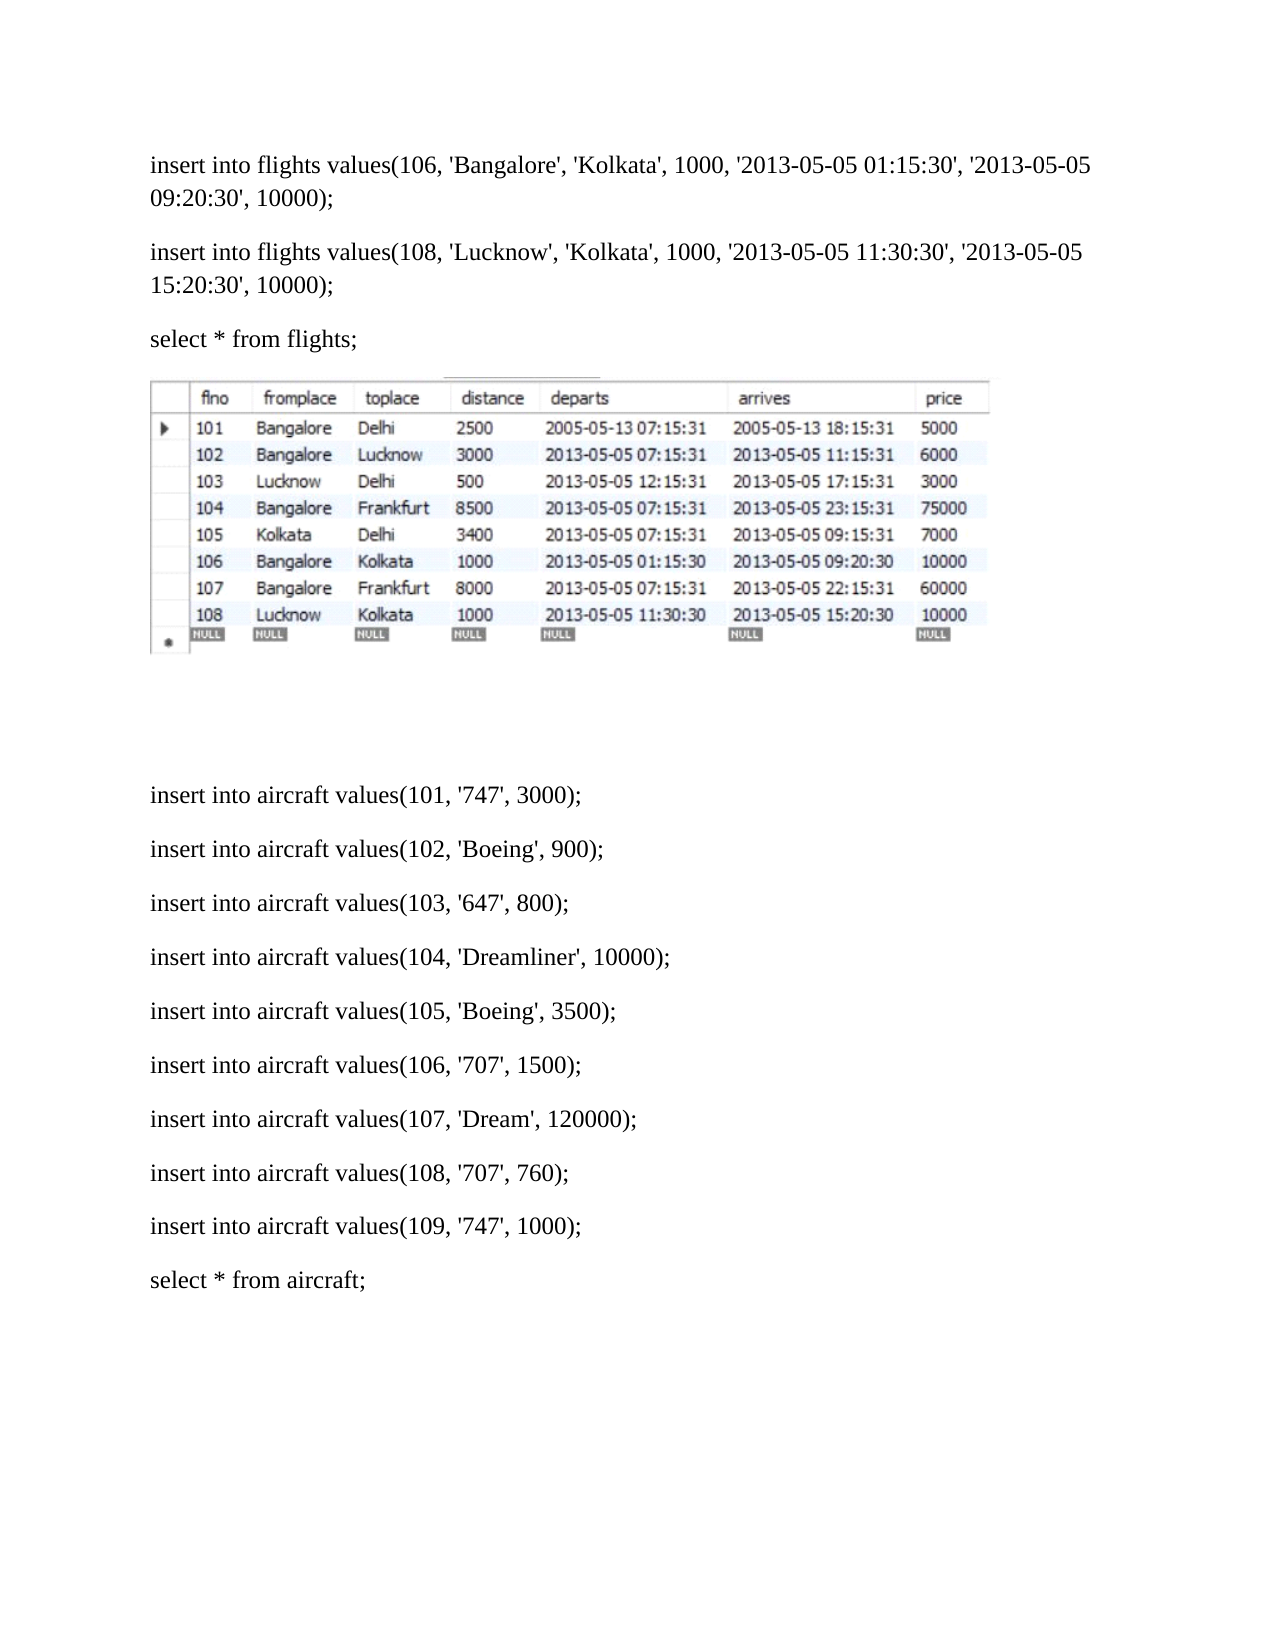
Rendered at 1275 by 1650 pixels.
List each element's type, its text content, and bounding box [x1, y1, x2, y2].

text select * from aircraft; [150, 1265, 1125, 1294]
text insert into aircraft values(107, 'Dream', 120000); [150, 1104, 1125, 1132]
text insert into aircraft values(105, 'Boeing', 3500); [150, 996, 1125, 1025]
picture [150, 377, 1002, 686]
text insert into aircraft values(104, 'Dreamliner', 10000); [150, 942, 1125, 971]
text insert into aircraft values(109, '747', 1000); [150, 1211, 1125, 1240]
text select * from flights; [150, 324, 1125, 352]
text insert into aircraft values(106, '707', 1500); [150, 1050, 1125, 1079]
text insert into aircraft values(101, '747', 3000); [150, 781, 1125, 809]
text insert into aircraft values(102, 'Boeing', 900); [150, 834, 1125, 863]
text insert into aircraft values(108, '707', 760); [150, 1158, 1125, 1186]
text insert into aircraft values(103, '647', 800); [150, 888, 1125, 917]
text insert into flights values(108, 'Lucknow', 'Kolkata', 1000, '2013-05-05 11:30:30', '2013-05-05 15:20:30', 10000); [150, 237, 1125, 299]
text insert into flights values(106, 'Bangalore', 'Kolkata', 1000, '2013-05-05 01:15:30', '2013-05-05 09:20:30', 10000); [150, 150, 1125, 212]
